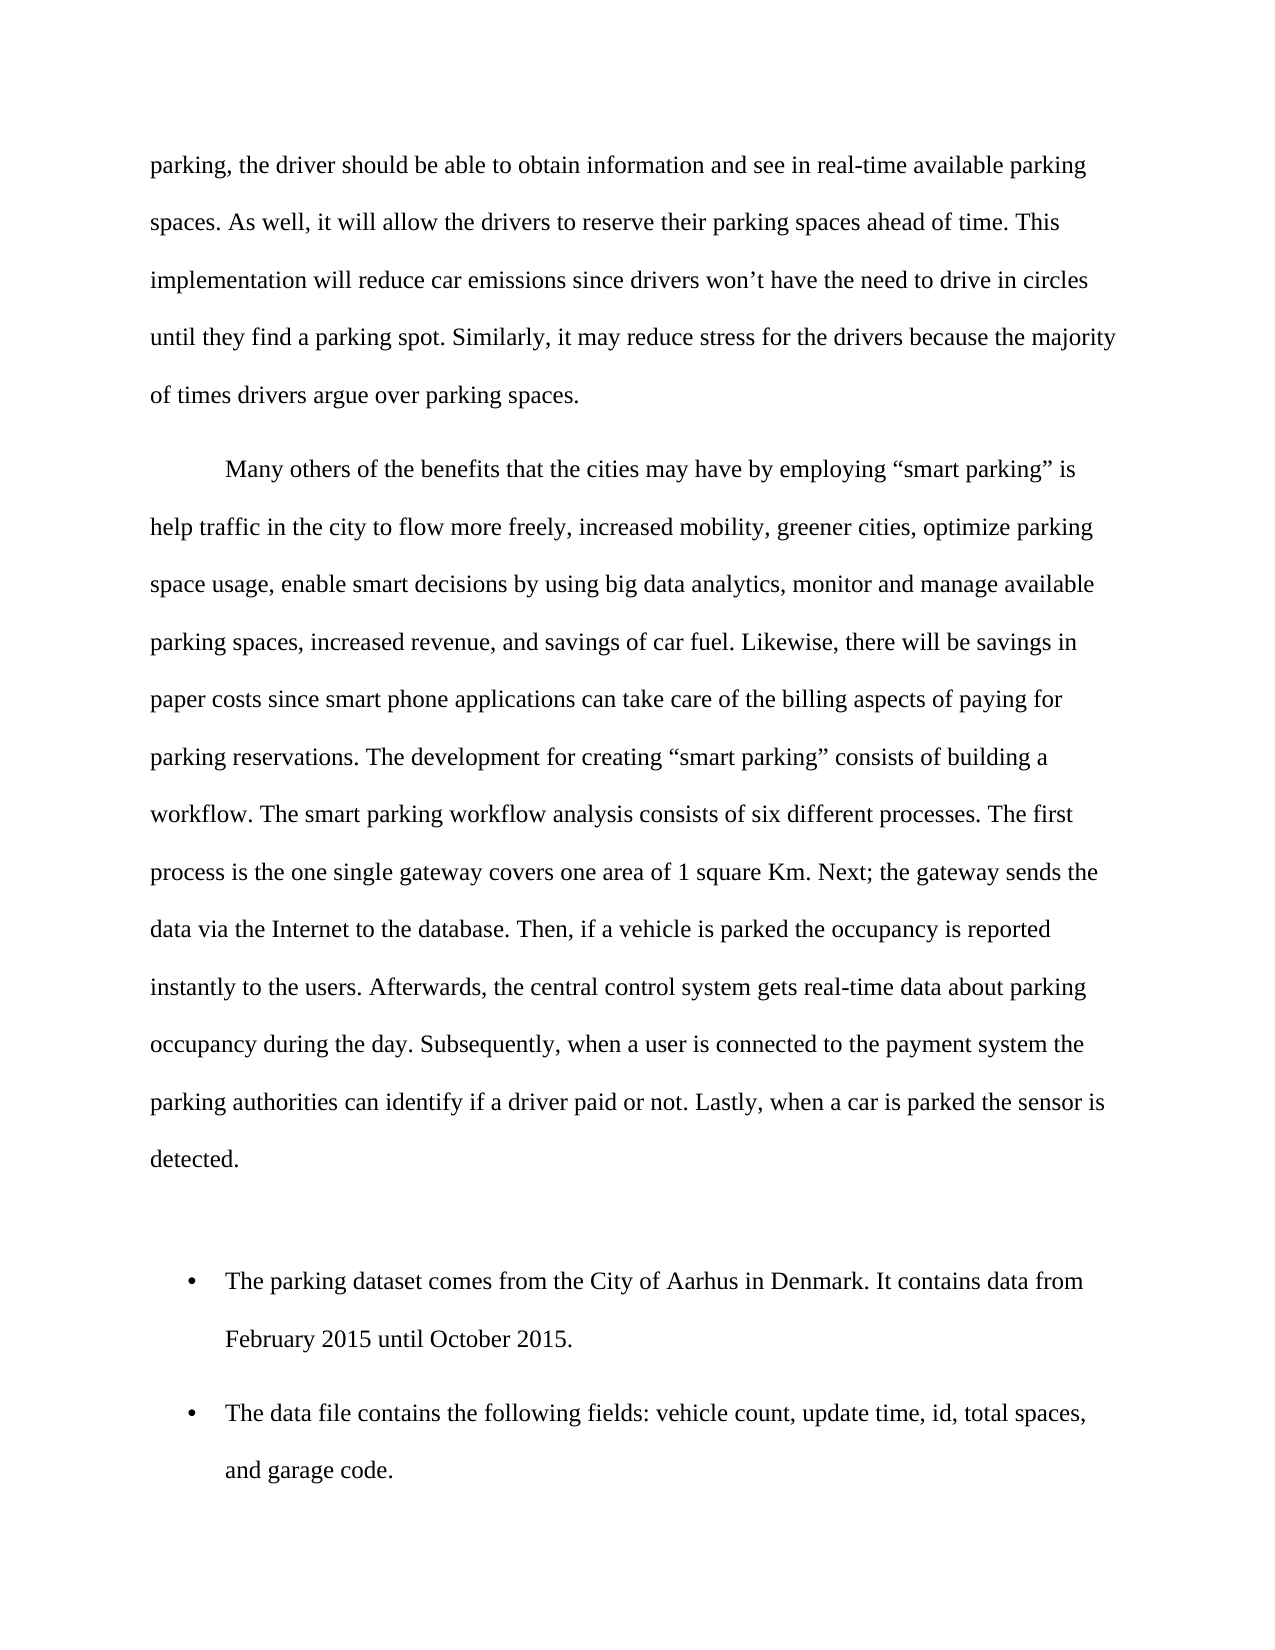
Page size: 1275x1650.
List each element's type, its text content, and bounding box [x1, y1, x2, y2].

list The parking dataset comes from the City of Aarhus in Denmark. It contains data from February 2015 until October 2015. [187, 1266, 1125, 1352]
text Many others of the benefits that the cities may have by employing “smart parking” is help traffic in the city to flow more freely, increased mobility, greener cities, optimize parking space usage, enable smart decisions by using big data analytics, monitor and manage available parking spaces, increased revenue, and savings of car fuel. Likewise, there will be savings in paper costs since smart phone applications can take care of the billing aspects of paying for parking reservations. The development for creating “smart parking” consists of building a workflow. The smart parking workflow analysis consists of six different processes. The first process is the one single gateway covers one area of 1 square Km. Next; the gateway sends the data via the Internet to the database. Then, if a vehicle is parked the occupancy is reported instantly to the users. Afterwards, the central control system gets real-time data about parking occupancy during the day. Subsequently, when a user is connected to the payment system the parking authorities can identify if a driver paid or not. Lastly, when a car is parked the sensor is detected. [150, 454, 1125, 1173]
list The data file contains the following fields: vehicle count, update time, id, total spaces, and garage code. [187, 1398, 1125, 1484]
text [150, 150, 1125, 409]
